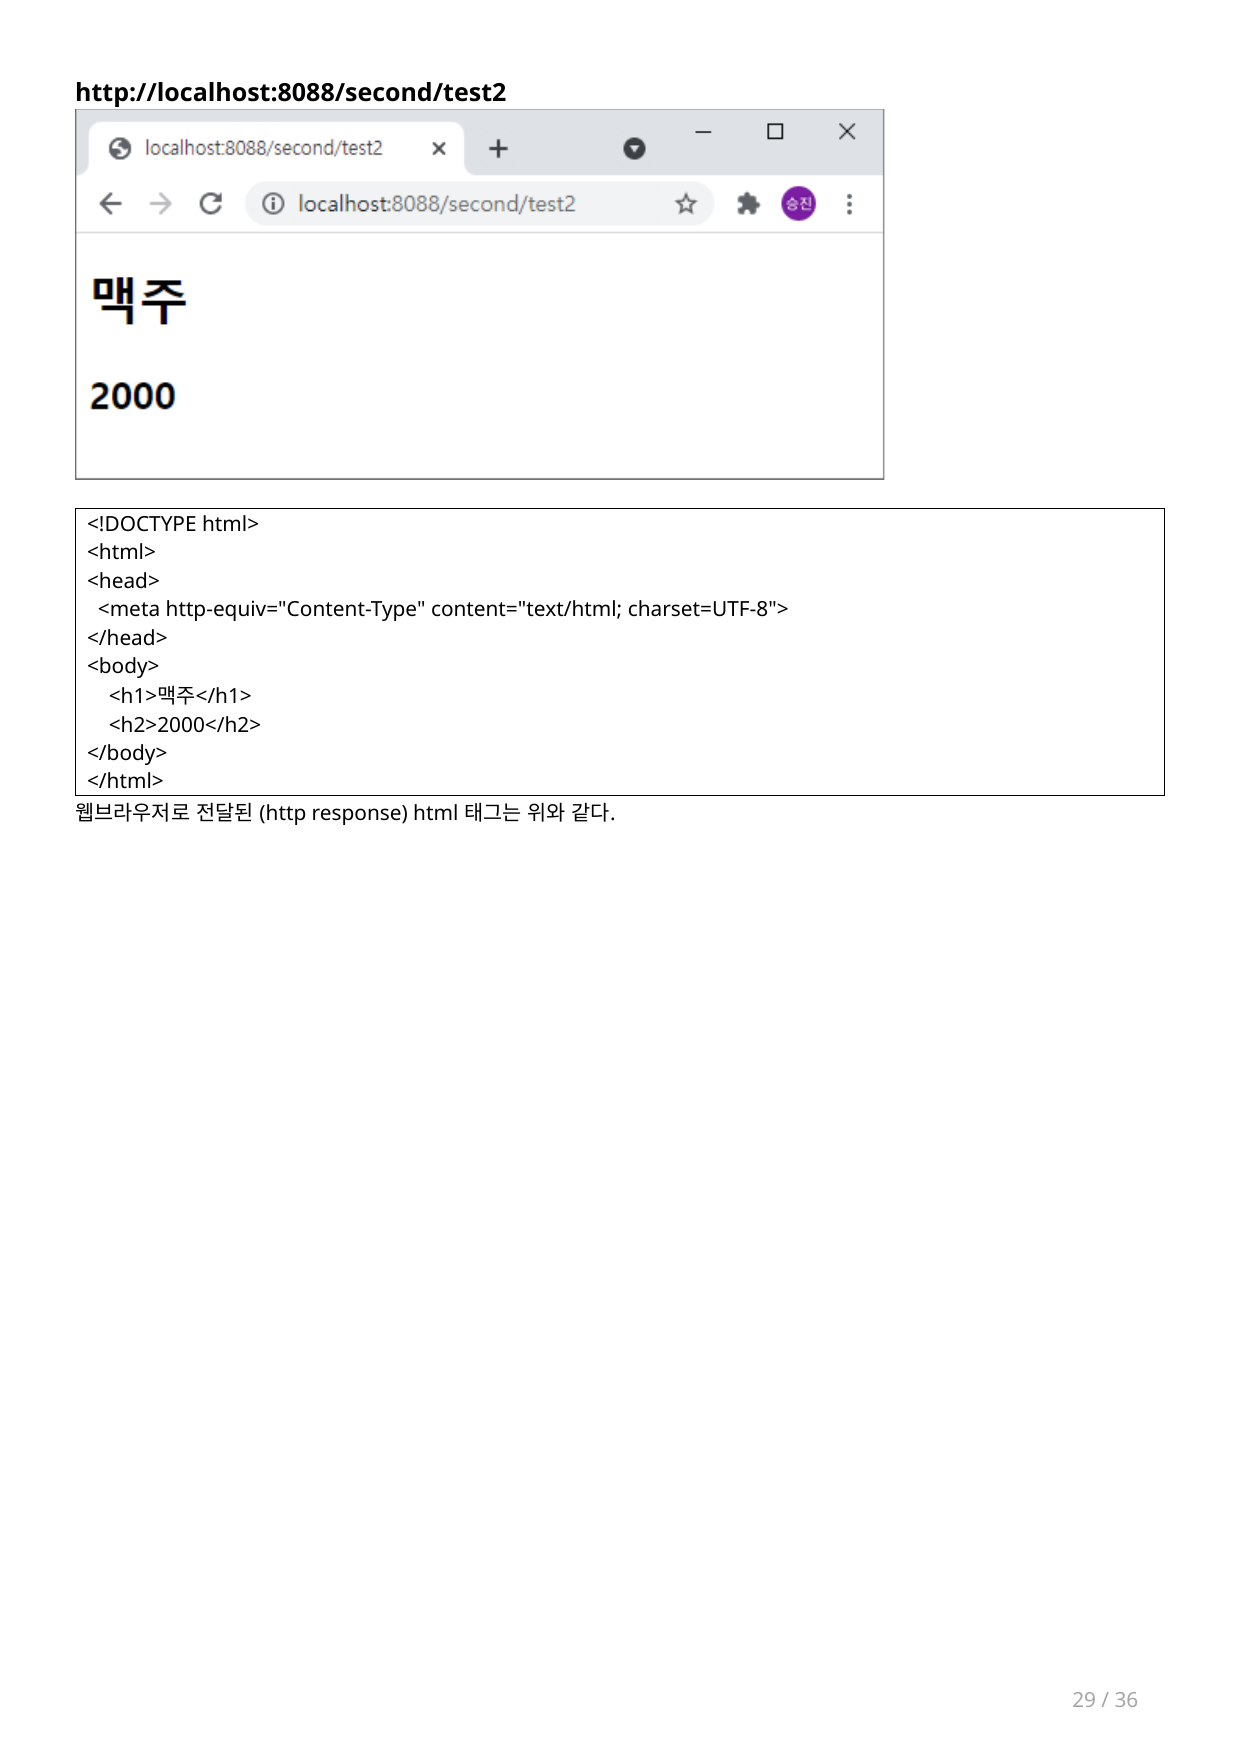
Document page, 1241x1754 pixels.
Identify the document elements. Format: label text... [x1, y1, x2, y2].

table_header <!DOCTYPE html> <html> <head> <meta http-equiv="Content-Type" content="text/html; charset=UTF-8"> </head> <body> <h1>맥주</h1> <h2>2000</h2> </body> </html> [76, 509, 1164, 795]
text 웹브라우저로 전달된 (http response) html 태그는 위와 같다. [75, 796, 1165, 826]
subtitle http://localhost:8088/second/test2 [75, 75, 1165, 109]
picture [75, 109, 885, 480]
